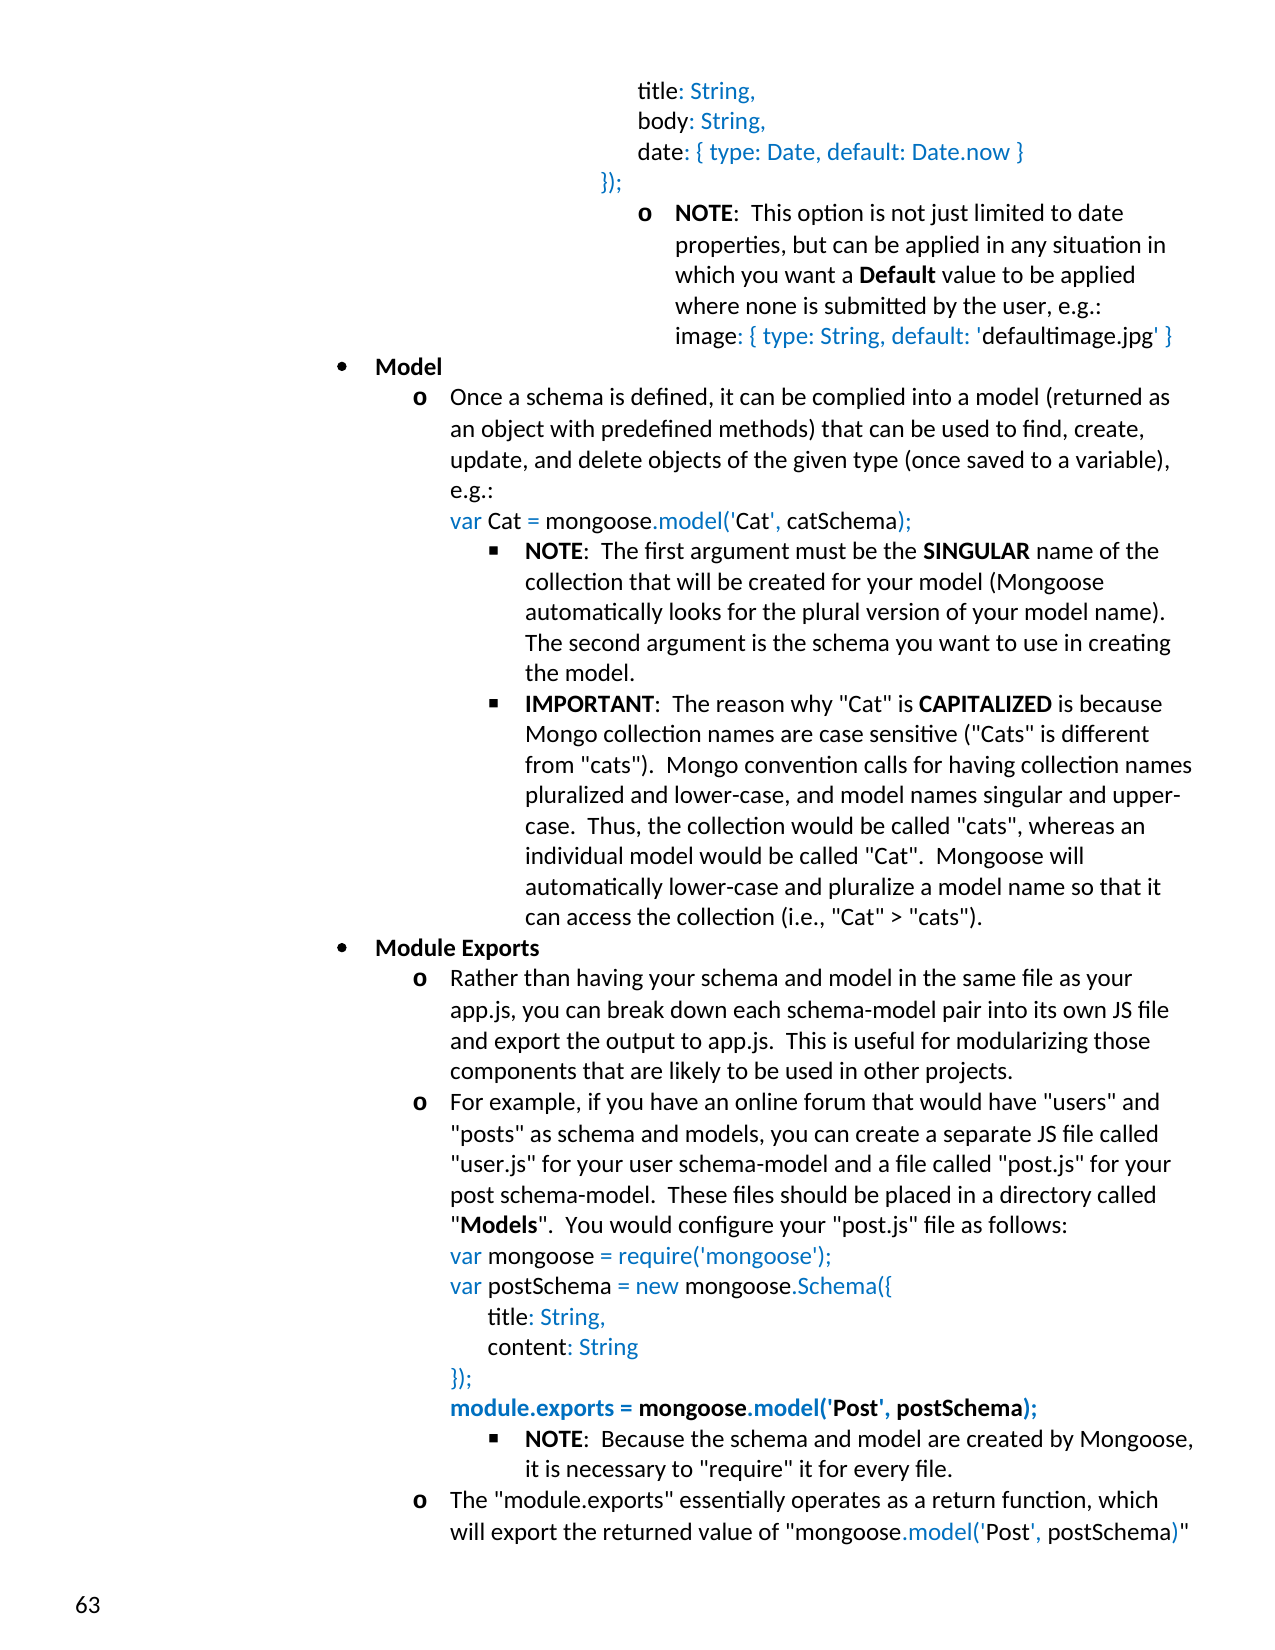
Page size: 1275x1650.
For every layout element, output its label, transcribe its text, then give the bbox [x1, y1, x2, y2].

list Module Exports [337, 932, 1200, 963]
list Model [337, 351, 1200, 381]
list Once a schema is defined, it can be complied into a model (returned as an object with predefined methods) that can be used to find, create, update, and delete objects of the given type (once saved to a variable), e.g.: var Cat = mongoose.model('Cat', catSchema); [412, 381, 1200, 535]
list Rather than having your schema and model in the same file as your app.js, you can break down each schema-model pair into its own JS file and export the output to app.js. This is useful for modularizing those components that are likely to be used in other projects. [412, 963, 1200, 1086]
list For example, if you have an online forum that would have "users" and "posts" as schema and models, you can create a separate JS file called "user.js" for your user schema-model and a file called "post.js" for your post schema-model. These files should be placed in a directory called "Models". You would configure your "post.js" file as follows: var mongoose = require('mongoose'); var postSchema = new mongoose.Schema({ title: String, content: String }); module.exports = mongoose.model('Post', postSchema); [412, 1086, 1200, 1423]
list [412, 1484, 1200, 1546]
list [562, 75, 1200, 197]
list NOTE: The first argument must be the SINGULAR name of the collection that will be created for your model (Mongoose automatically looks for the plural version of your model name). The second argument is the schema you want to use in creating the model. [487, 535, 1200, 688]
list IMPORTANT: The reason why "Cat" is CAPITALIZED is because Mongo collection names are case sensitive ("Cats" is different from "cats"). Mongo convention calls for having collection names pluralized and lower-case, and model names singular and upper-case. Thus, the collection would be called "cats", whereas an individual model would be called "Cat". Mongoose will automatically lower-case and pluralize a model name so that it can access the collection (i.e., "Cat" > "cats"). [487, 688, 1200, 932]
list NOTE: This option is not just limited to date properties, but can be applied in any situation in which you want a Default value to be applied where none is submitted by the user, e.g.: image: { type: String, default: 'defaultimage.jpg' } [637, 197, 1200, 351]
list NOTE: Because the schema and model are created by Mongoose, it is necessary to "require" it for every file. [487, 1423, 1200, 1484]
